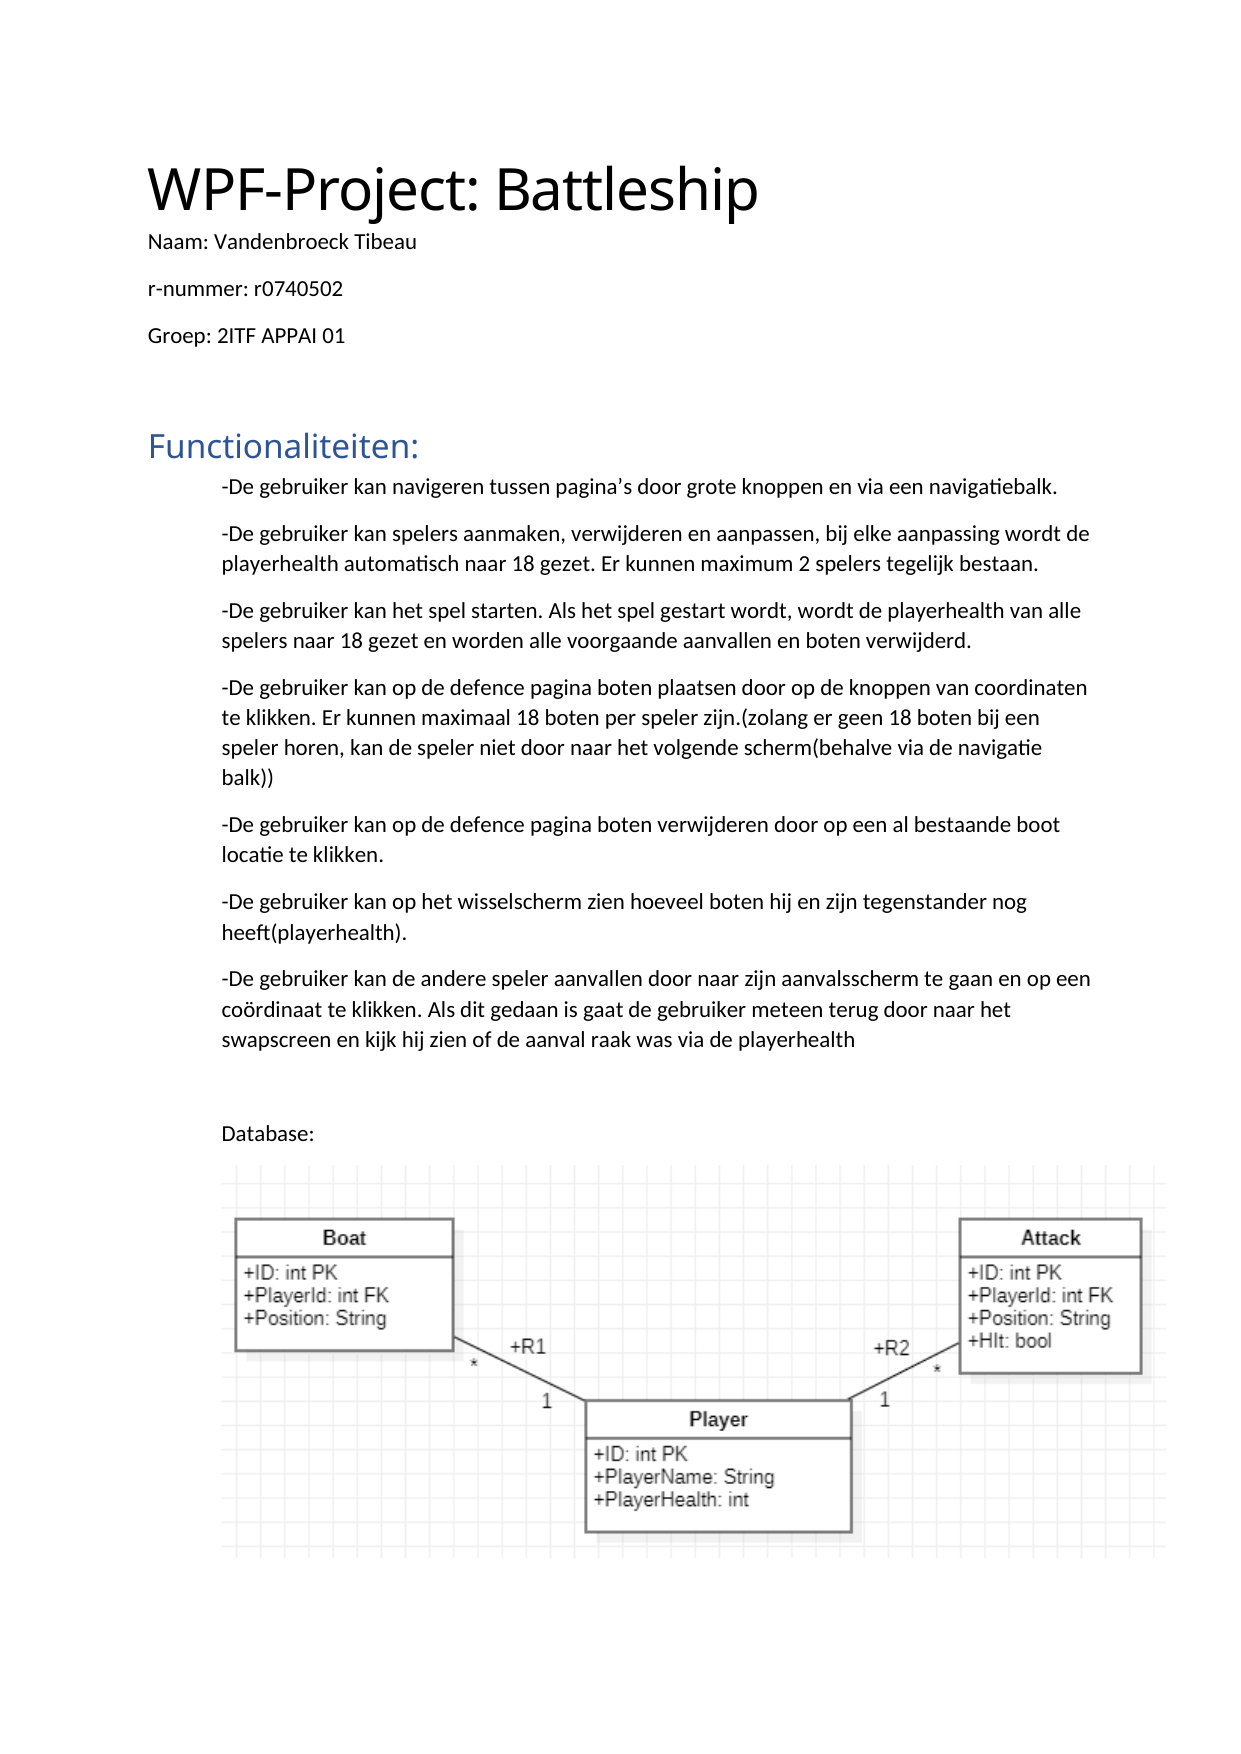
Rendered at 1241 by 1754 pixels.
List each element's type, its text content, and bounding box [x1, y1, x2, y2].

text Database: [221, 1119, 1093, 1147]
text Naam: Vandenbroeck Tibeau [148, 227, 1093, 255]
text -De gebruiker kan op de defence pagina boten verwijderen door op een al bestaande boot locatie te klikken. [221, 810, 1093, 869]
text r-nummer: r0740502 [148, 274, 1093, 302]
text Groep: 2ITF APPAI 01 [148, 321, 1093, 349]
text -De gebruiker kan op de defence pagina boten plaatsen door op de knoppen van coordinaten te klikken. Er kunnen maximaal 18 boten per speler zijn.(zolang er geen 18 boten bij een speler horen, kan de speler niet door naar het volgende scherm(behalve via de navigatie balk)) [221, 673, 1093, 792]
text -De gebruiker kan het spel starten. Als het spel gestart wordt, wordt de playerhealth van alle spelers naar 18 gezet en worden alle voorgaande aanvallen en boten verwijderd. [221, 596, 1093, 654]
text -De gebruiker kan navigeren tussen pagina’s door grote knoppen en via een navigatiebalk. [148, 472, 1093, 500]
picture [221, 1165, 1167, 1558]
text -De gebruiker kan op het wisselscherm zien hoeveel boten hij en zijn tegenstander nog heeft(playerhealth). [221, 887, 1093, 946]
subtitle Functionaliteiten: [148, 423, 1093, 468]
title WPF-Project: Battleship [148, 148, 1093, 227]
text -De gebruiker kan spelers aanmaken, verwijderen en aanpassen, bij elke aanpassing wordt de playerhealth automatisch naar 18 gezet. Er kunnen maximum 2 spelers tegelijk bestaan. [221, 519, 1093, 577]
text -De gebruiker kan de andere speler aanvallen door naar zijn aanvalsscherm te gaan en op een coördinaat te klikken. Als dit gedaan is gaat de gebruiker meteen terug door naar het swapscreen en kijk hij zien of de aanval raak was via de playerhealth [221, 964, 1093, 1053]
